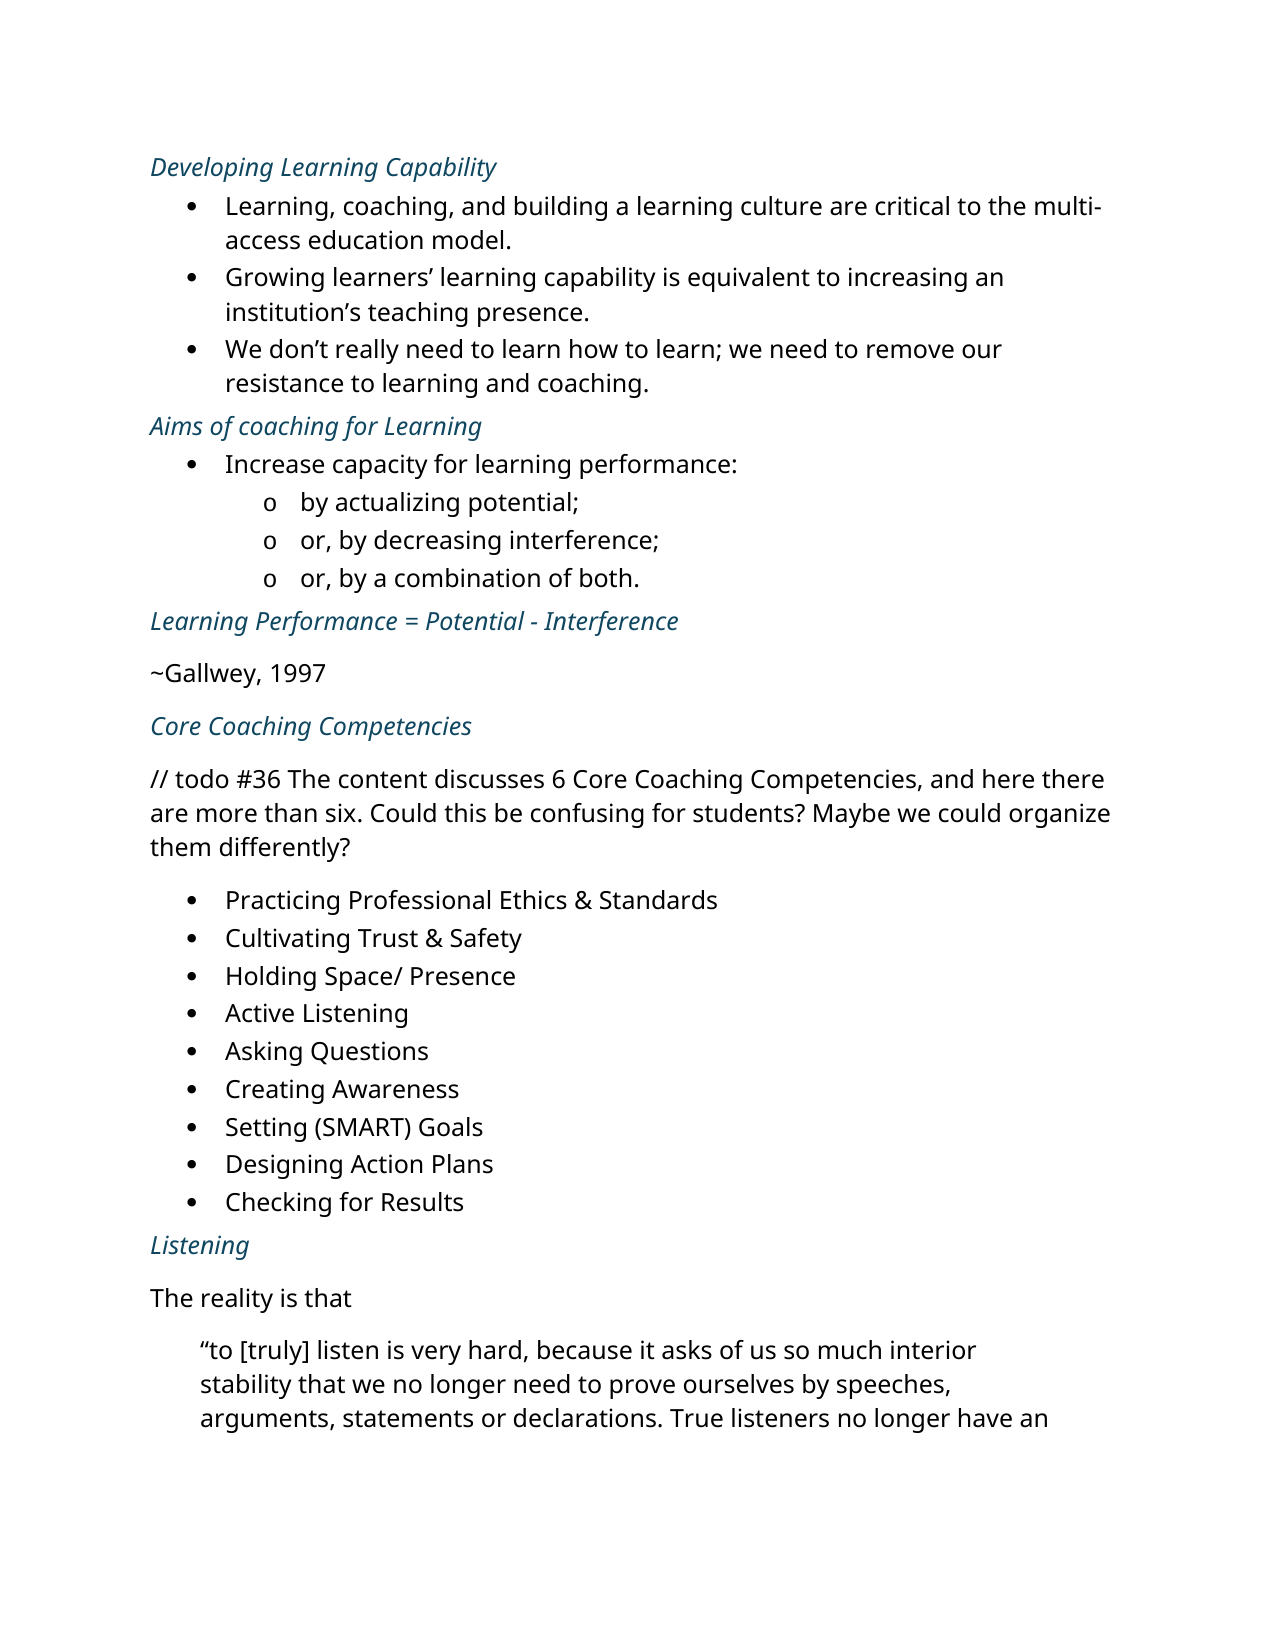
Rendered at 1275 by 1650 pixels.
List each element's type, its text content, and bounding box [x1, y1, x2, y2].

list Creating Awareness [187, 1072, 1125, 1106]
list Practicing Professional Ethics & Standards [187, 882, 1125, 917]
list or, by decreasing interference; [262, 522, 1125, 557]
text The reality is that [150, 1280, 1125, 1314]
text ~Gallwey, 1997 [150, 656, 1125, 690]
subtitle Learning Performance = Potential - Interference [150, 603, 1125, 637]
list Designing Action Plans [187, 1147, 1125, 1181]
subtitle Core Coaching Competencies [150, 709, 1125, 743]
list Asking Questions [187, 1034, 1125, 1068]
list or, by a combination of both. [262, 561, 1125, 595]
list Active Listening [187, 996, 1125, 1030]
list by actualizing potential; [262, 484, 1125, 519]
list Increase capacity for learning performance: [187, 447, 1125, 481]
list We don’t really need to learn how to learn; we need to remove our resistance to learning and coaching. [187, 332, 1125, 400]
list Learning, coaching, and building a learning culture are critical to the multi-access education model. [187, 188, 1125, 256]
subtitle Aims of coaching for Learning [150, 408, 1125, 442]
list Setting (SMART) Goals [187, 1109, 1125, 1143]
list Checking for Results [187, 1185, 1125, 1219]
text // todo #36 The content discusses 6 Core Coaching Competencies, and here there are more than six. Could this be confusing for students? Maybe we could organize them differently? [150, 762, 1125, 864]
list Growing learners’ learning capability is equivalent to increasing an institution’s teaching presence. [187, 260, 1125, 328]
subtitle Listening [150, 1227, 1125, 1261]
list Cultivating Trust & Safety [187, 920, 1125, 954]
subtitle Developing Learning Capability [150, 150, 1125, 184]
list Holding Space/ Presence [187, 958, 1125, 992]
